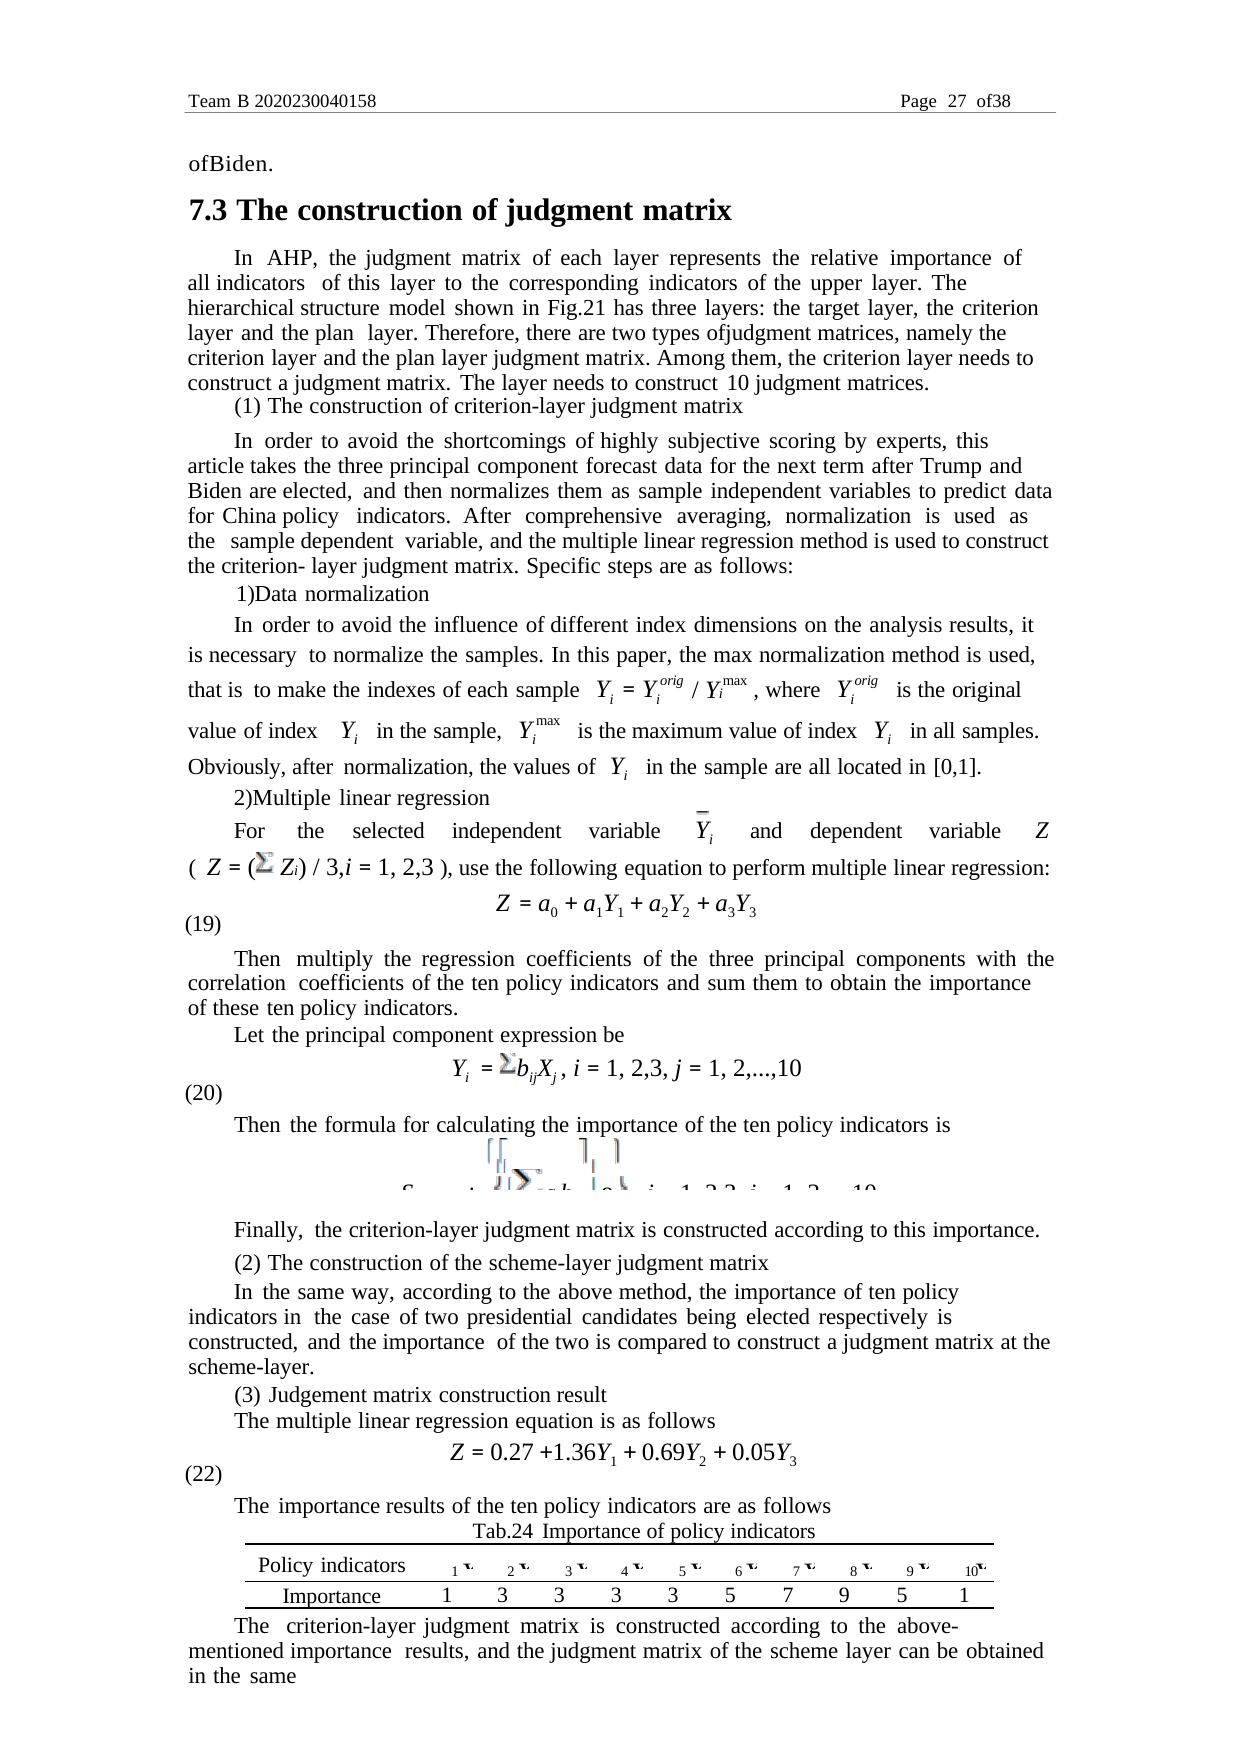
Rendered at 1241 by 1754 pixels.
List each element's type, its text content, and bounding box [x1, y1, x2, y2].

table_cell 3 [587, 1582, 645, 1607]
table_cell 5 [873, 1582, 931, 1607]
table_cell 1 [418, 1582, 473, 1607]
table_cell 3 [473, 1582, 531, 1607]
picture [255, 852, 274, 876]
text 7.3 The construction of judgment matrix [184, 198, 1056, 226]
picture [496, 1138, 509, 1173]
table_header 8 [817, 1545, 872, 1581]
table_cell Importance [245, 1582, 417, 1607]
table_header 6 [701, 1545, 758, 1581]
picture [620, 1176, 628, 1190]
picture [508, 1169, 544, 1190]
table_cell 3 [645, 1582, 701, 1607]
text The importance results of the ten policy indicators are as follows [184, 1497, 1056, 1518]
text In the same way, according to the above method, the importance of ten policy indicators in the case of two presidential candidates being elected respectively is constructed, and the importance of the two is compared to construct a judgment matrix at the scheme-layer. [188, 1279, 1053, 1379]
text ( Z = ( Zi) / 3,i = 1, 2,3 ), use the following equation to perform multiple linear regression: [184, 854, 1056, 880]
text Z = 0.27 +1.36Y1 + 0.69Y2 + 0.05Y3 (22) [184, 1441, 1056, 1486]
text The criterion-layer judgment matrix is constructed according to the above-mentioned importance results, and the judgment matrix of the scheme layer can be obtained in the same [188, 1614, 1053, 1689]
text Yi = bijXj , i = 1, 2,3, j = 1, 2,...,10 (20) [184, 1054, 1056, 1105]
table_header 1 [418, 1545, 473, 1581]
text Then multiply the regression coefficients of the three principal components with the correlation coefficients of the ten policy indicators and sum them to obtain the importance of these ten policy indicators. [188, 947, 1054, 1020]
table_header 10 [931, 1545, 994, 1581]
text For the selected independent variable Yi and dependent variable Z [184, 818, 1056, 843]
text 1)Data normalization [184, 584, 1056, 606]
table_header 3 [531, 1545, 587, 1581]
picture [613, 1138, 620, 1164]
table_header 9 [873, 1545, 931, 1581]
text In order to avoid the shortcomings of highly subjective scoring by experts, this article takes the three principal component forecast data for the next term after Trump and Biden are elected, and then normalizes them as sample independent variables to predict data for China policy indicators. After comprehensive averaging, normalization is used as the sample dependent variable, and the multiple linear regression method is used to construct the criterion- layer judgment matrix. Specific steps are as follows: [187, 428, 1053, 578]
text Let the principal component expression be [184, 1025, 1056, 1046]
text ofBiden. [184, 155, 1056, 176]
table_header 5 [645, 1545, 701, 1581]
text (1) The construction of criterion-layer judgment matrix [184, 396, 1056, 418]
table_header 2 [473, 1545, 531, 1581]
picture [592, 1176, 596, 1190]
text 2)Multiple linear regression [184, 788, 1056, 810]
table_header 7 [759, 1545, 817, 1581]
text (3) Judgement matrix construction result [184, 1386, 1056, 1407]
text The multiple linear regression equation is as follows [184, 1412, 1056, 1433]
text (2) The construction of the scheme-layer judgment matrix [184, 1253, 1056, 1274]
text Finally, the criterion-layer judgment matrix is constructed according to this importance. [184, 1221, 1056, 1242]
picture [494, 1176, 502, 1190]
picture [696, 811, 709, 815]
table_cell 5 [701, 1582, 758, 1607]
table_cell 7 [759, 1582, 817, 1607]
text In order to avoid the influence of different index dimensions on the analysis results, it is necessary to normalize the samples. In this paper, the max normalization method is used, that is to make the indexes of each sample Yi = Yiorig / Yimax , where Yiorig is the original value of index Yi in the sample, Yimax is the maximum value of index Yi in all samples. Obviously, after normalization, the values of Yi in the sample are all located in [0,1]. [188, 611, 1055, 784]
text In AHP, the judgment matrix of each layer represents the relative importance of all indicators of this layer to the corresponding indicators of the upper layer. The hierarchical structure model shown in Fig.21 has three layers: the target layer, the criterion layer and the plan layer. Therefore, there are two types ofjudgment matrices, namely the criterion layer and the plan layer judgment matrix. Among them, the criterion layer needs to construct a judgment matrix. The layer needs to construct 10 judgment matrices. [187, 246, 1053, 396]
table_header Policy indicators [245, 1545, 417, 1581]
text Tab.24 Importance of policy indicators [184, 1523, 1056, 1543]
picture [499, 1053, 517, 1077]
picture [578, 1138, 588, 1164]
picture [487, 1138, 494, 1164]
table_cell 1 [931, 1582, 994, 1607]
table_header 4 [587, 1545, 645, 1581]
text Then the formula for calculating the importance of the ten policy indicators is [184, 1116, 1056, 1137]
table_cell 3 [531, 1582, 587, 1607]
text Z = a0 + a1Y1 + a2Y2 + a3Y3 (19) [184, 891, 1056, 936]
table_cell 9 [817, 1582, 872, 1607]
